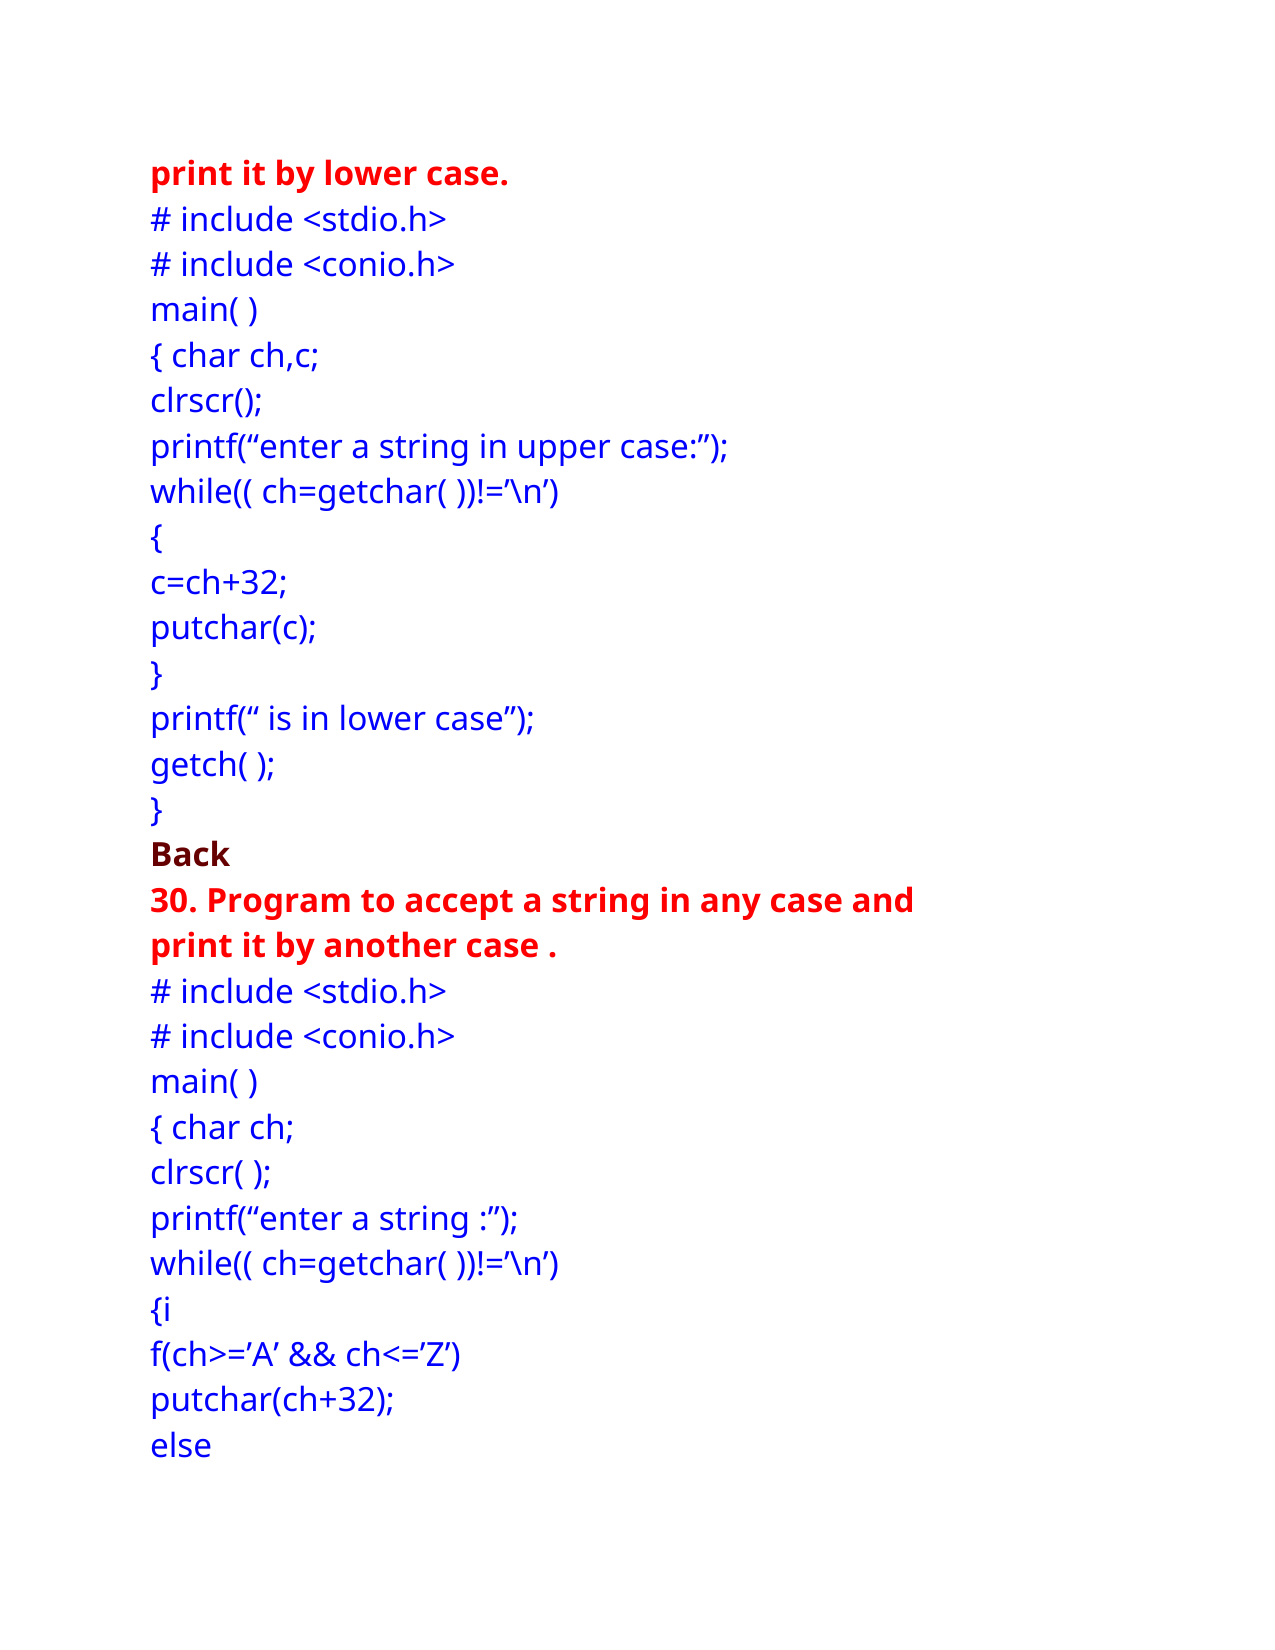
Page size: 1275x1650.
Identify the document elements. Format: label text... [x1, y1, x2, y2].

text {i [150, 1285, 1125, 1331]
text f(ch>=’A’ && ch<=’Z’) [150, 1331, 1125, 1376]
text printf(“ is in lower case”); [150, 695, 1125, 740]
text while(( ch=getchar( ))!=’\n’) [150, 468, 1125, 513]
text main( ) [150, 286, 1125, 332]
text } [150, 649, 1125, 695]
text { char ch; [150, 1104, 1125, 1149]
text clrscr(); [150, 377, 1125, 422]
text printf(“enter a string :”); [150, 1194, 1125, 1240]
text # include <stdio.h> [150, 195, 1125, 241]
text c=ch+32; [150, 559, 1125, 604]
text clrscr( ); [150, 1149, 1125, 1194]
text putchar(ch+32); [150, 1376, 1125, 1422]
text Back [150, 831, 1125, 877]
text # include <conio.h> [150, 241, 1125, 286]
text else [150, 1422, 1125, 1467]
text 30. Program to accept a string in any case and [150, 877, 1125, 922]
text { [150, 513, 1125, 559]
text printf(“enter a string in upper case:”); [150, 422, 1125, 468]
text while(( ch=getchar( ))!=’\n’) [150, 1240, 1125, 1285]
text print it by another case . [150, 922, 1125, 967]
text } [150, 786, 1125, 831]
text # include <conio.h> [150, 1013, 1125, 1058]
text getch( ); [150, 740, 1125, 786]
text # include <stdio.h> [150, 967, 1125, 1013]
text print it by lower case. [150, 150, 1125, 195]
text main( ) [150, 1058, 1125, 1104]
text { char ch,c; [150, 332, 1125, 377]
text putchar(c); [150, 604, 1125, 649]
